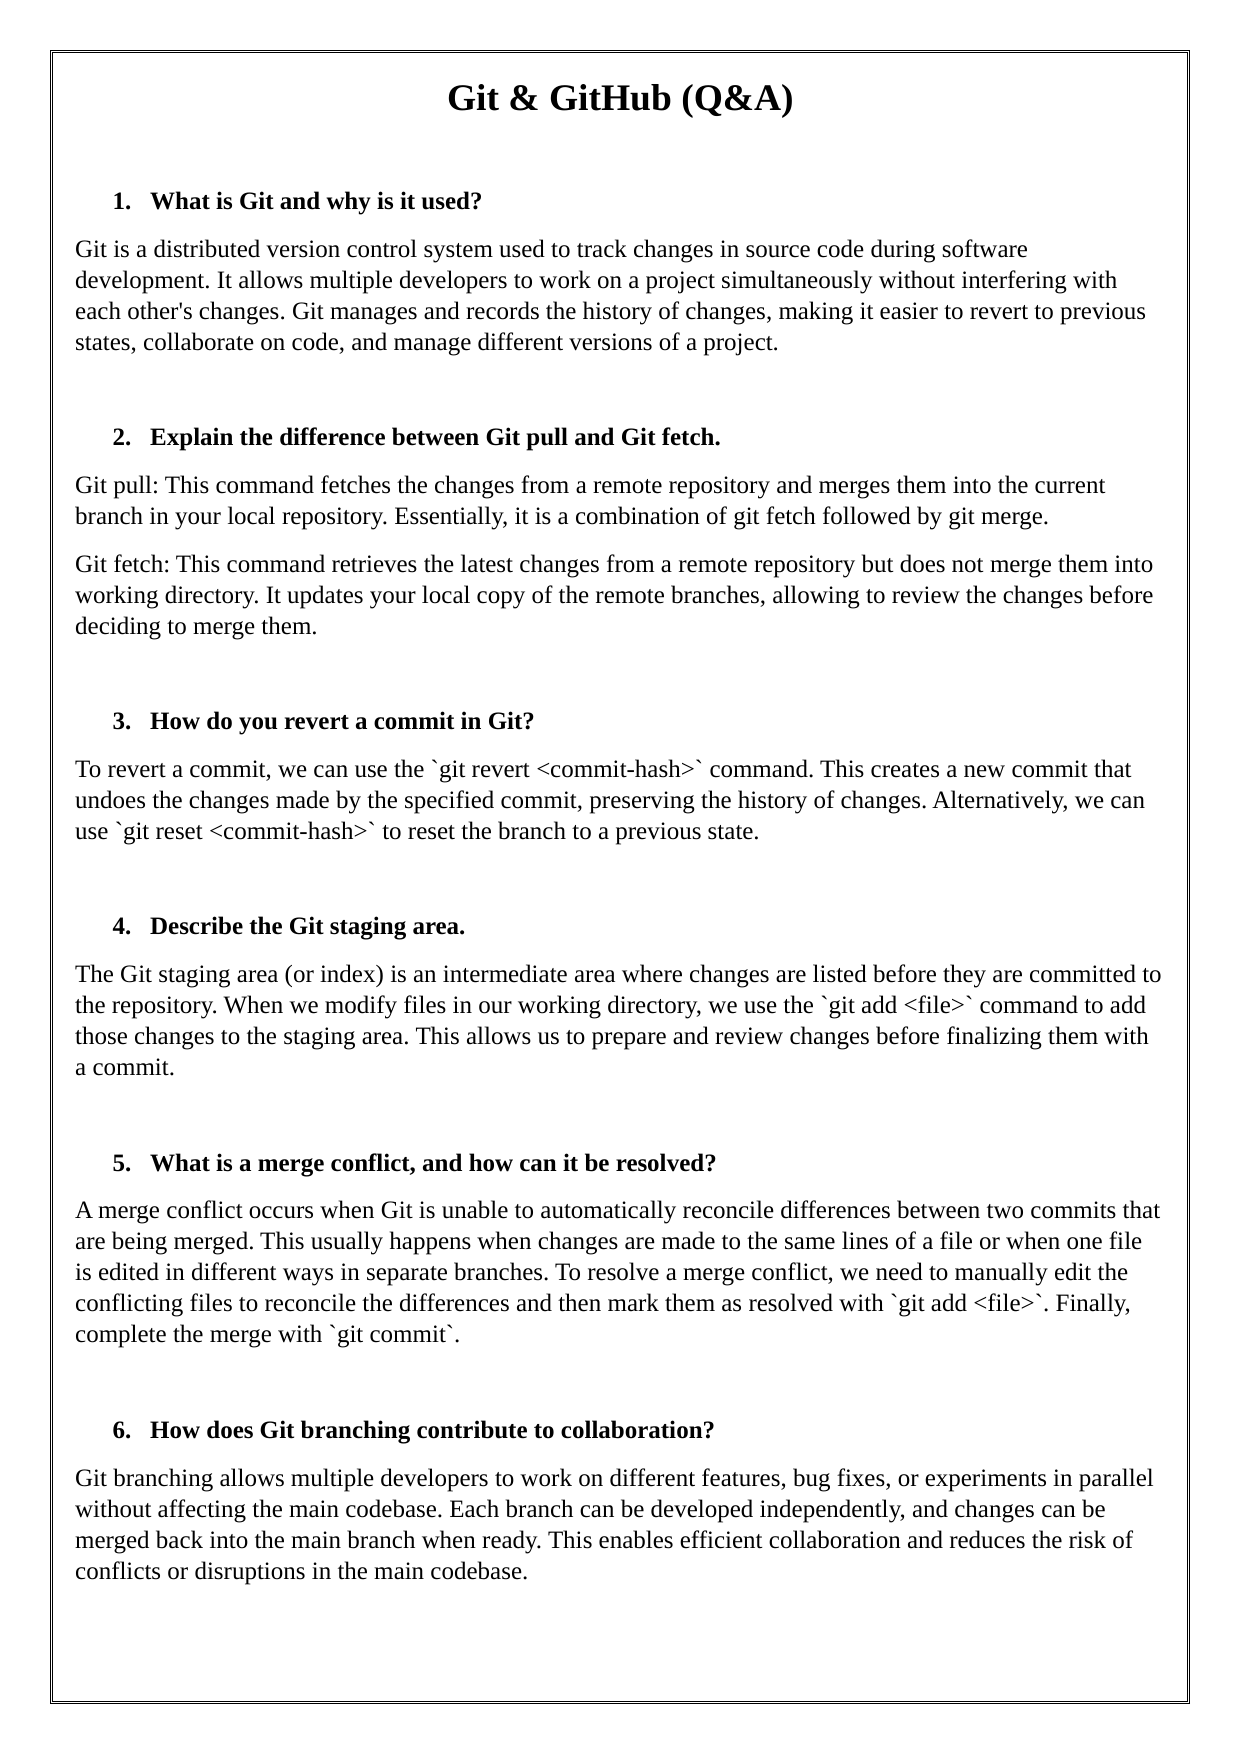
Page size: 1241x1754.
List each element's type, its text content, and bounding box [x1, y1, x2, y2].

list Explain the difference between Git pull and Git fetch. [112, 422, 1165, 451]
list How do you revert a commit in Git? [112, 706, 1165, 735]
text Git fetch: This command retrieves the latest changes from a remote repository but does not merge them into working directory. It updates your local copy of the remote branches, allowing to review the changes before deciding to merge them. [75, 549, 1165, 639]
text Git is a distributed version control system used to track changes in source code during software development. It allows multiple developers to work on a project simultaneously without interfering with each other's changes. Git manages and records the history of changes, making it easier to revert to previous states, collaborate on code, and manage different versions of a project. [75, 234, 1165, 356]
list Describe the Git staging area. [112, 911, 1165, 940]
text Git pull: This command fetches the changes from a remote repository and merges them into the current branch in your local repository. Essentially, it is a combination of git fetch followed by git merge. [75, 470, 1165, 530]
text To revert a commit, we can use the `git revert <commit-hash>` command. This creates a new commit that undoes the changes made by the specified commit, preserving the history of changes. Alternatively, we can use `git reset <commit-hash>` to reset the branch to a previous state. [75, 754, 1165, 845]
text A merge conflict occurs when Git is unable to automatically reconcile differences between two commits that are being merged. This usually happens when changes are made to the same lines of a file or when one file is edited in different ways in separate branches. To resolve a merge conflict, we need to manually edit the conflicting files to reconcile the differences and then mark them as resolved with `git add <file>`. Finally, complete the merge with `git commit`. [75, 1195, 1165, 1348]
list What is Git and why is it used? [112, 186, 1165, 215]
list What is a merge conflict, and how can it be resolved? [112, 1148, 1165, 1176]
list How does Git branching contribute to collaboration? [112, 1415, 1165, 1444]
text Git branching allows multiple developers to work on different features, bug fixes, or experiments in parallel without affecting the main codebase. Each branch can be developed independently, and changes can be merged back into the main branch when ready. This enables efficient collaboration and reduces the risk of conflicts or disruptions in the main codebase. [75, 1463, 1165, 1584]
text Git & GitHub (Q&A) [75, 75, 1165, 118]
text The Git staging area (or index) is an intermediate area where changes are listed before they are committed to the repository. When we modify files in our working directory, we use the `git add <file>` command to add those changes to the staging area. This allows us to prepare and review changes before finalizing them with a commit. [75, 959, 1165, 1081]
